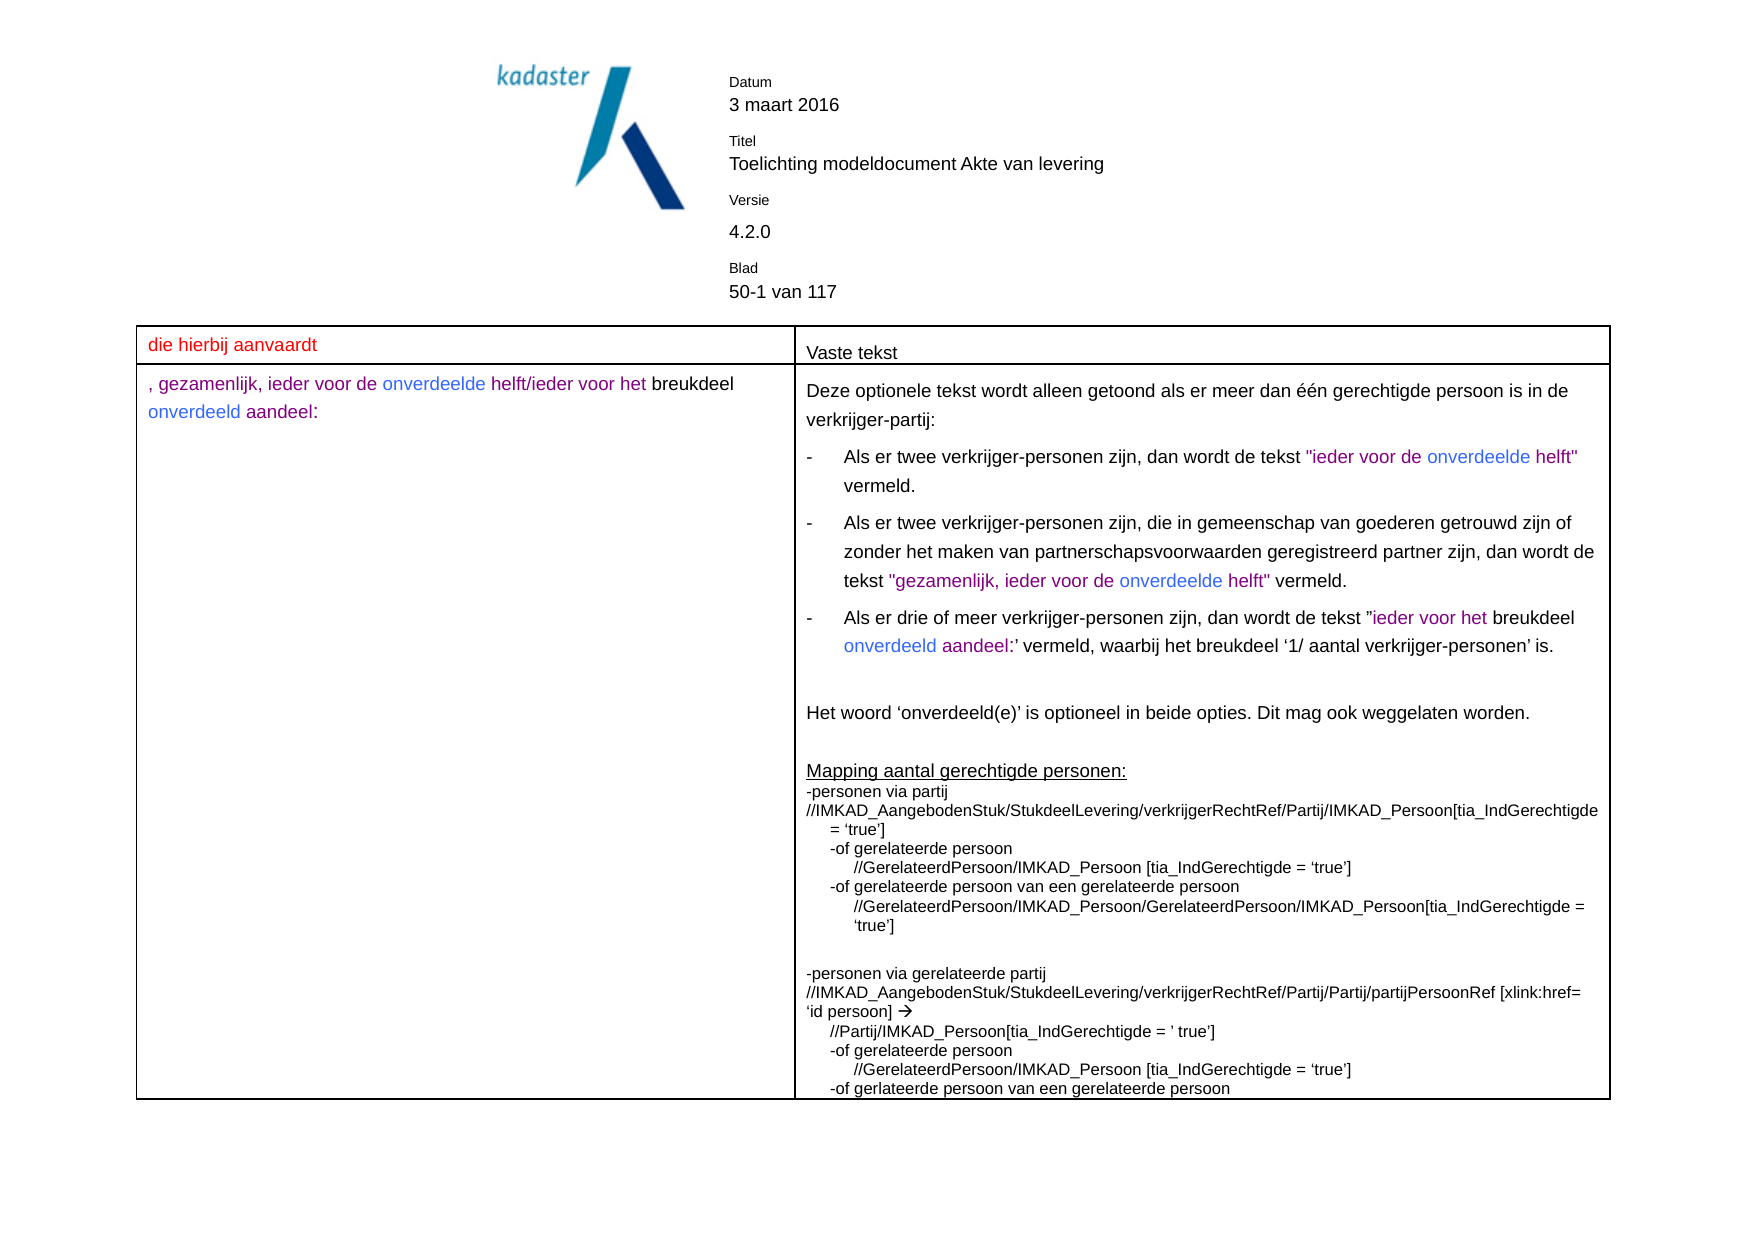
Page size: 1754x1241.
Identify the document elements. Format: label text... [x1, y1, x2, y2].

table_cell die hierbij aanvaardt [137, 327, 794, 363]
picture [480, 42, 699, 226]
table_cell , gezamenlijk, ieder voor de onverdeelde helft/ieder voor het breukdeel onverdeeld aandeel: [137, 365, 794, 1098]
table_cell Vaste tekst [796, 327, 1609, 363]
